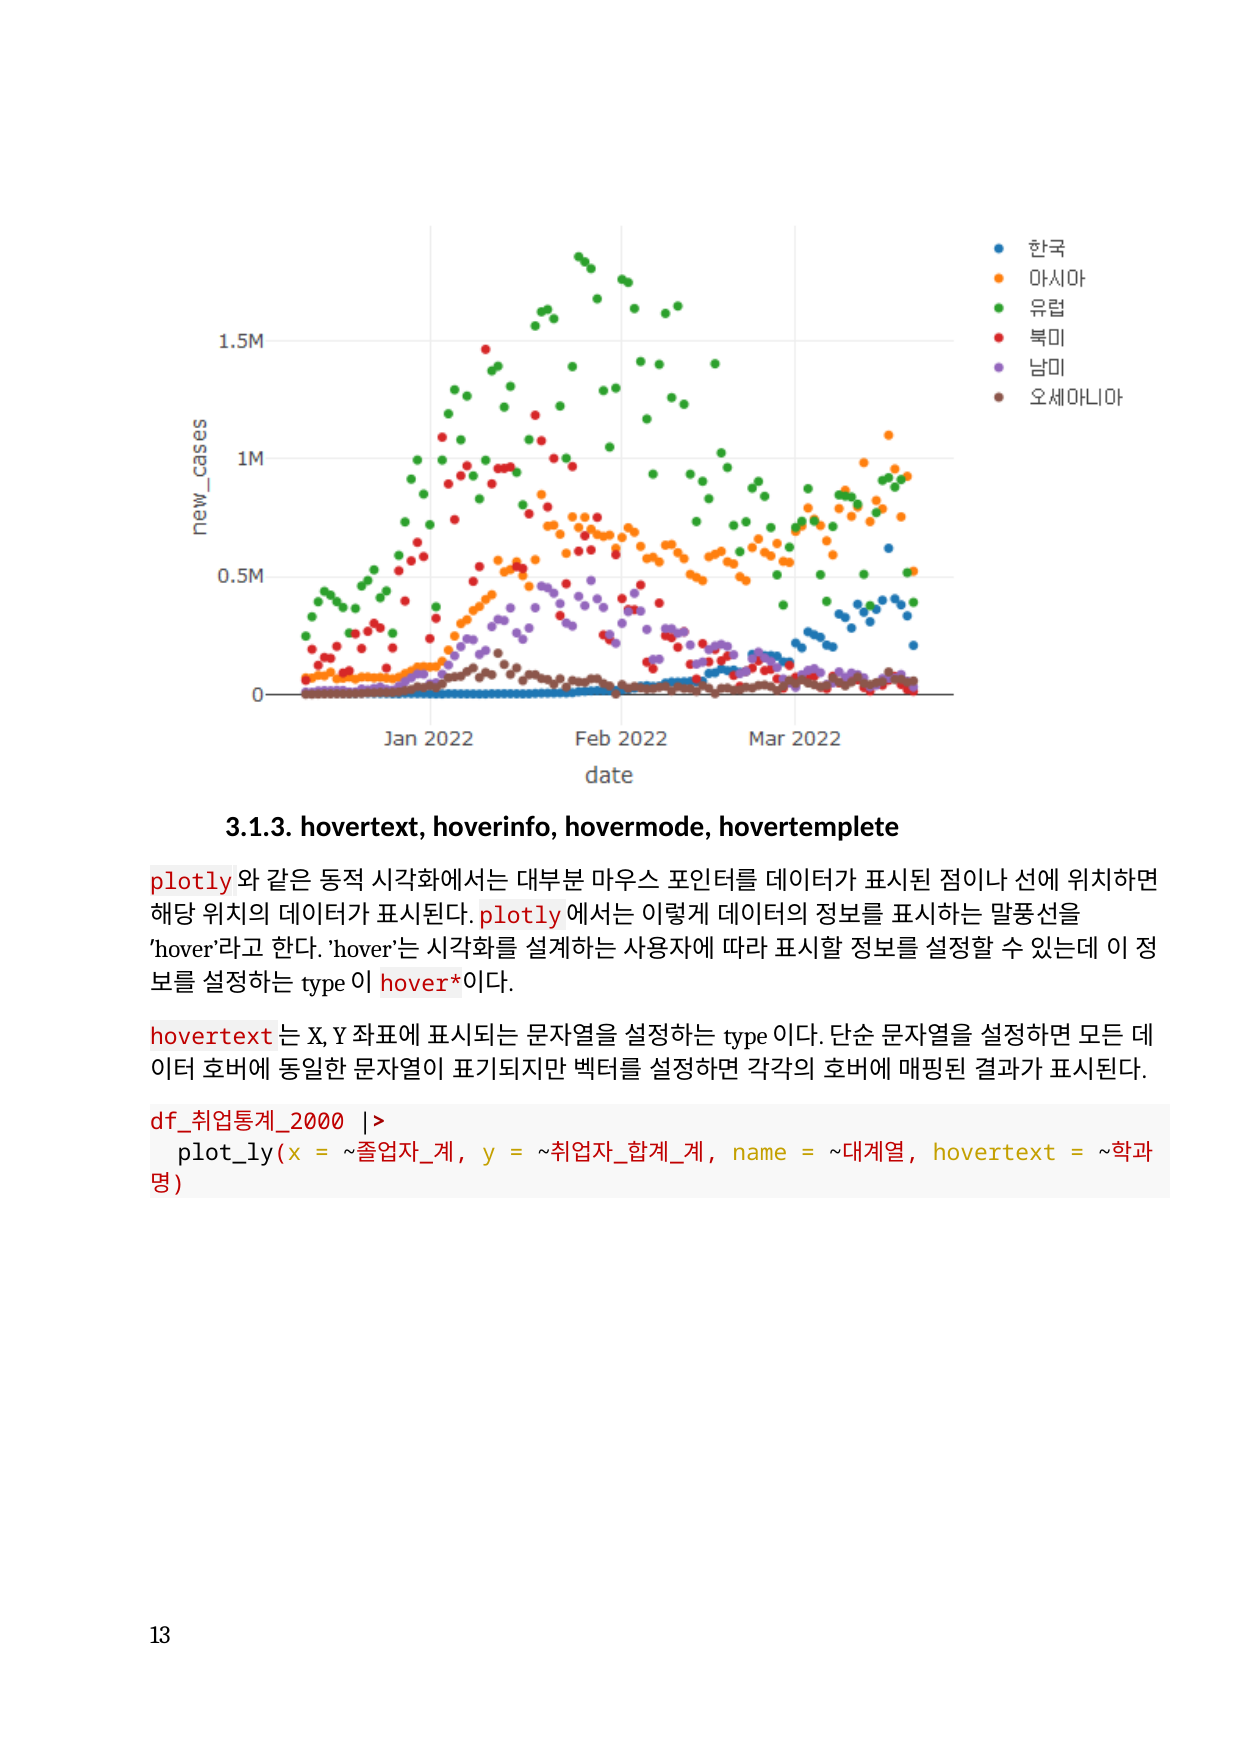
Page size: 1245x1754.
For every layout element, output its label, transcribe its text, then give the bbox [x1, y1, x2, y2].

text df_취업통계_2000 |> plot_ly(x = ~졸업자_계, y = ~취업자_합계_계, name = ~대계열, hovertext = ~학과명) [150, 1104, 1170, 1198]
text plotly와 같은 동적 시각화에서는 대부분 마우스 포인터를 데이터가 표시된 점이나 선에 위치하면 해당 위치의 데이터가 표시된다. plotly에서는 이렇게 데이터의 정보를 표시하는 말풍선을 ’hover’라고 한다. ’hover’는 시각화를 설계하는 사용자에 따라 표시할 정보를 설정할 수 있는데 이 정보를 설정하는 type이 hover*이다. [150, 863, 1170, 999]
subtitle hovertext, hoverinfo, hovermode, hovertemplete [225, 808, 1170, 844]
text hovertext는 X, Y 좌표에 표시되는 문자열을 설정하는 type이다. 단순 문자열을 설정하면 모든 데이터 호버에 동일한 문자열이 표기되지만 벡터를 설정하면 각각의 호버에 매핑된 결과가 표시된다. [150, 1018, 1170, 1086]
picture [172, 187, 1148, 788]
